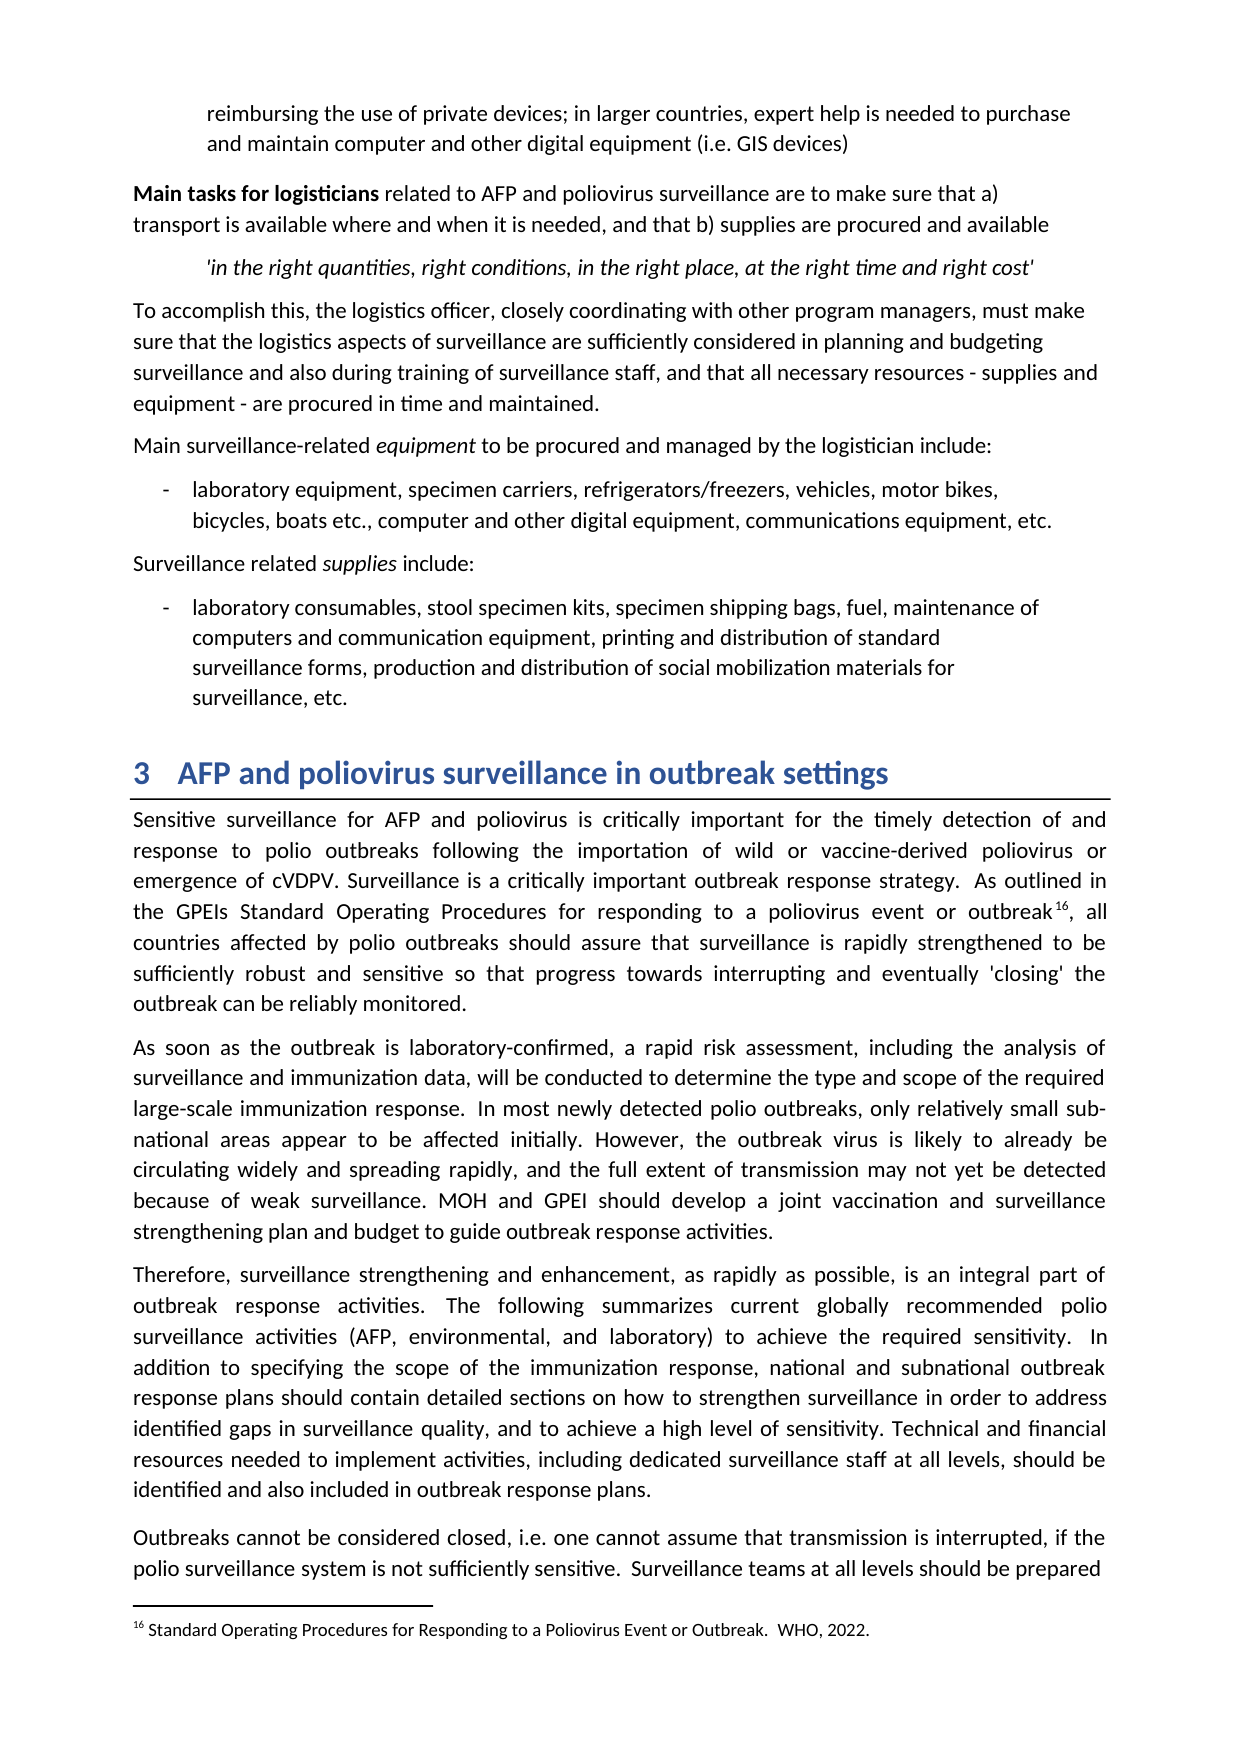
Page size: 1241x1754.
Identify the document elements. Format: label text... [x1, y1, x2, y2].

text Surveillance related supplies include: [133, 549, 1226, 577]
text reimbursing the use of private devices; in larger countries, expert help is needed to purchase and maintain computer and other digital equipment (i.e. GIS devices) [207, 99, 1106, 157]
text As soon as the outbreak is laboratory-confirmed, a rapid risk assessment, including the analysis of surveillance and immunization data, will be conducted to determine the type and scope of the required large-scale immunization response. In most newly detected polio outbreaks, only relatively small sub- national areas appear to be affected initially. However, the outbreak virus is likely to already be circulating widely and spreading rapidly, and the full extent of transmission may not yet be detected because of weak surveillance. MOH and GPEI should develop a joint vaccination and surveillance strengthening plan and budget to guide outbreak response activities. [133, 1033, 1108, 1245]
text Outbreaks cannot be considered closed, i.e. one cannot assume that transmission is interrupted, if the polio surveillance system is not sufficiently sensitive. Surveillance teams at all levels should be prepared [133, 1523, 1107, 1582]
text Main tasks for logisticians related to AFP and poliovirus surveillance are to make sure that a) transport is available where and when it is needed, and that b) supplies are procured and available [133, 179, 1091, 238]
list laboratory consumables, stool specimen kits, specimen shipping bags, fuel, maintenance of computers and communication equipment, printing and distribution of standard surveillance forms, production and distribution of social mobilization materials for surveillance, etc. [162, 593, 1056, 711]
list laboratory equipment, specimen carriers, refrigerators/freezers, vehicles, motor bikes, bicycles, boats etc., computer and other digital equipment, communications equipment, etc. [162, 475, 1081, 534]
text Main surveillance-related equipment to be procured and managed by the logistician include: [133, 432, 1226, 460]
text To accomplish this, the logistics officer, closely coordinating with other program managers, must make sure that the logistics aspects of surveillance are sufficiently considered in planning and budgeting surveillance and also during training of surveillance staff, and that all necessary resources - supplies and equipment - are procured in time and maintained. [133, 296, 1106, 417]
text Therefore, surveillance strengthening and enhancement, as rapidly as possible, is an integral part of outbreak response activities. The following summarizes current globally recommended polio surveillance activities (AFP, environmental, and laboratory) to achieve the required sensitivity. In addition to specifying the scope of the immunization response, national and subnational outbreak response plans should contain detailed sections on how to strengthen surveillance in order to address identified gaps in surveillance quality, and to achieve a high level of sensitivity. Technical and financial resources needed to implement activities, including dedicated surveillance staff at all levels, should be identified and also included in outbreak response plans. [133, 1260, 1107, 1503]
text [133, 1618, 1080, 1641]
text Sensitive surveillance for AFP and poliovirus is critically important for the timely detection of and response to polio outbreaks following the importation of wild or vaccine-derived poliovirus or emergence of cVDPV. Surveillance is a critically important outbreak response strategy. As outlined in the GPEIs Standard Operating Procedures for responding to a poliovirus event or outbreak16, all countries affected by polio outbreaks should assure that surveillance is rapidly strengthened to be sufficiently robust and sensitive so that progress towards interrupting and eventually 'closing' the outbreak can be reliably monitored. [133, 805, 1107, 1018]
subtitle AFP and poliovirus surveillance in outbreak settings [133, 752, 1226, 792]
text 'in the right quantities, right conditions, in the right place, at the right time and right cost' [205, 253, 1226, 281]
